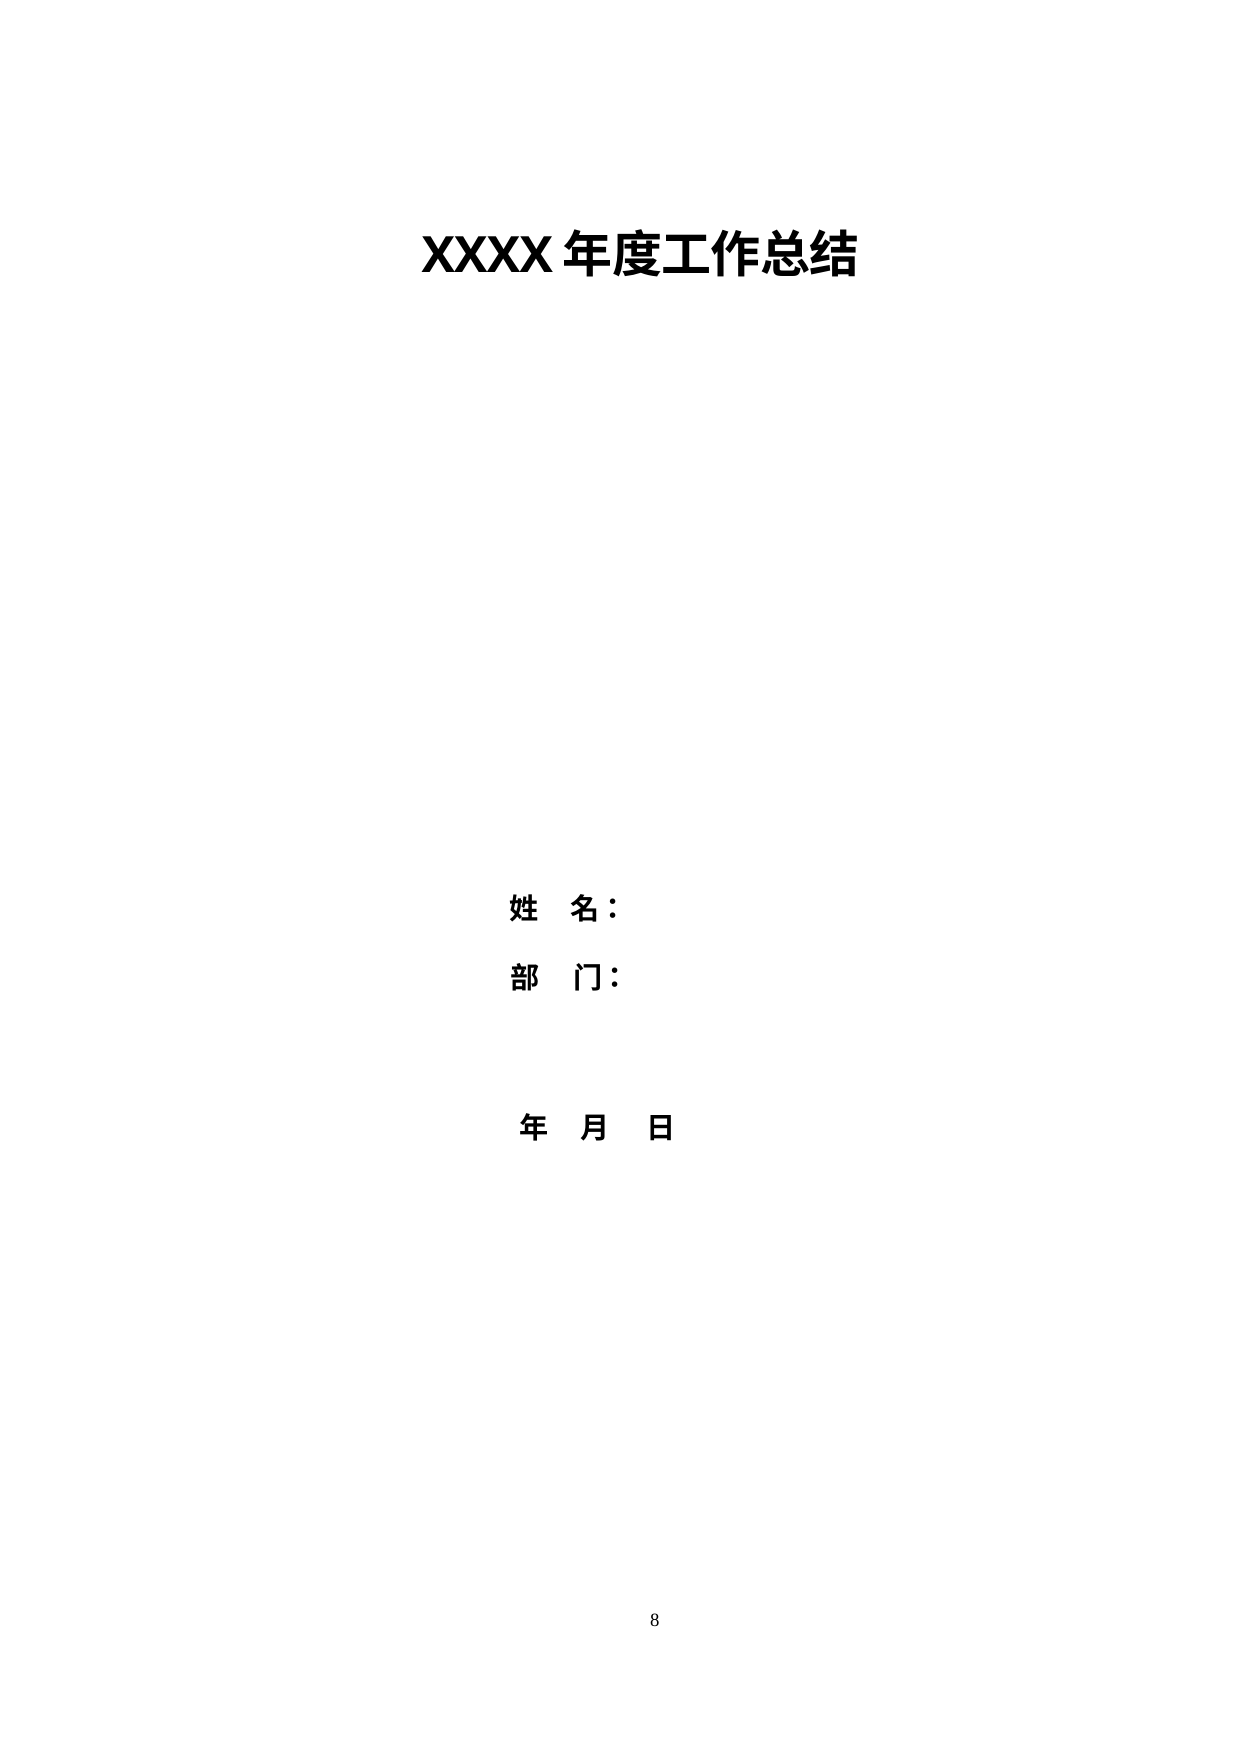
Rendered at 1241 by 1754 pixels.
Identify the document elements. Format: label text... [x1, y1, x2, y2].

text 姓 名： [509, 891, 1054, 927]
text 年 月 日 [519, 1110, 1054, 1146]
text XXXX年度工作总结 [421, 223, 1054, 285]
text 部 门： [510, 960, 1054, 996]
